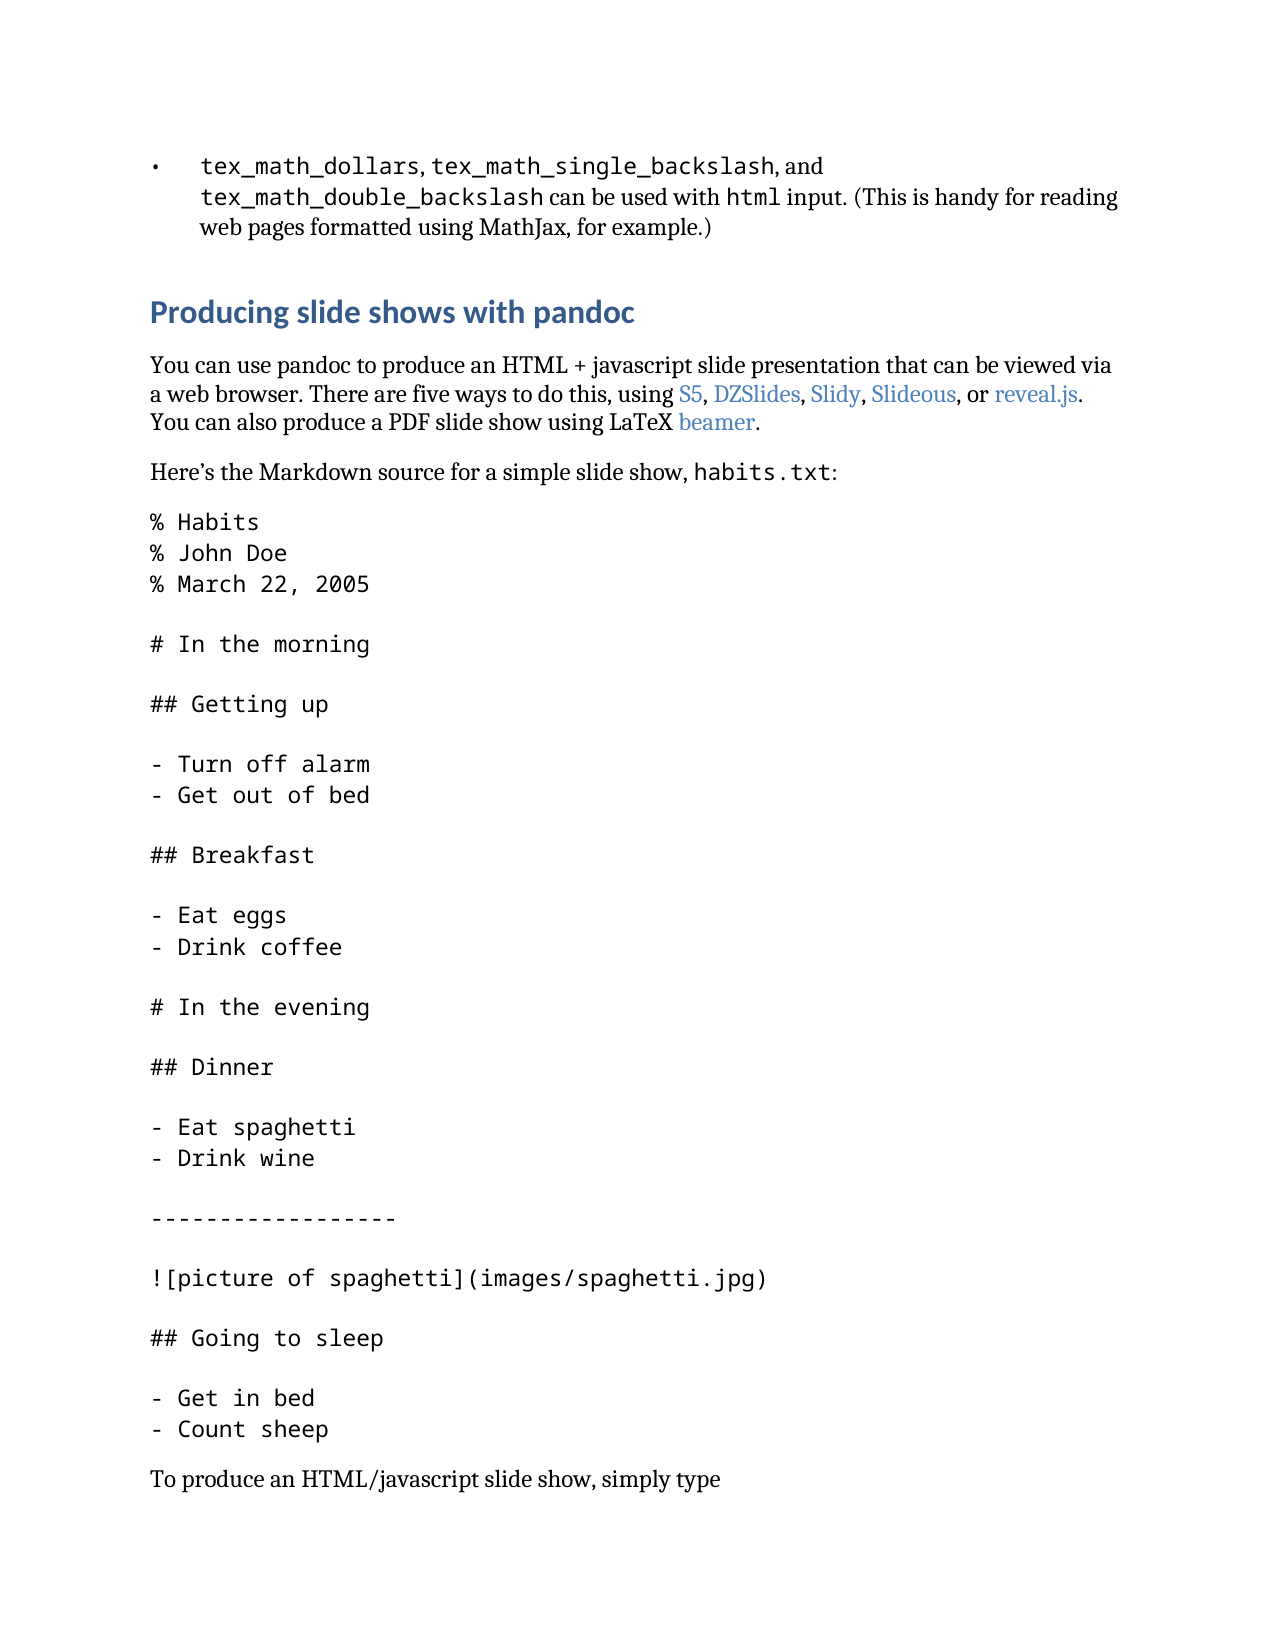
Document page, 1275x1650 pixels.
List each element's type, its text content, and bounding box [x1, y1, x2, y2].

text Here’s the Markdown source for a simple slide show, habits.txt: [150, 456, 1125, 487]
subtitle Producing slide shows with pandoc [150, 291, 1125, 332]
text % Habits % John Doe % March 22, 2005 # In the morning ## Getting up - Turn off alarm - Get out of bed ## Breakfast - Eat eggs - Drink coffee # In the evening ## Dinner - Eat spaghetti - Drink wine ------------------ ![picture of spaghetti](images/spaghetti.jpg) ## Going to sleep - Get in bed - Count sheep [150, 506, 1125, 1444]
text You can use pandoc to produce an HTML + javascript slide presentation that can be viewed via a web browser. There are five ways to do this, using S5, DZSlides, Slidy, Slideous, or reveal.js. You can also produce a PDF slide show using LaTeX beamer. [150, 351, 1125, 437]
list tex_math_dollars, tex_math_single_backslash, and tex_math_double_backslash can be used with html input. (This is handy for reading web pages formatted using MathJax, for example.) [150, 150, 1125, 241]
text To produce an HTML/javascript slide show, simply type [150, 1465, 1125, 1494]
